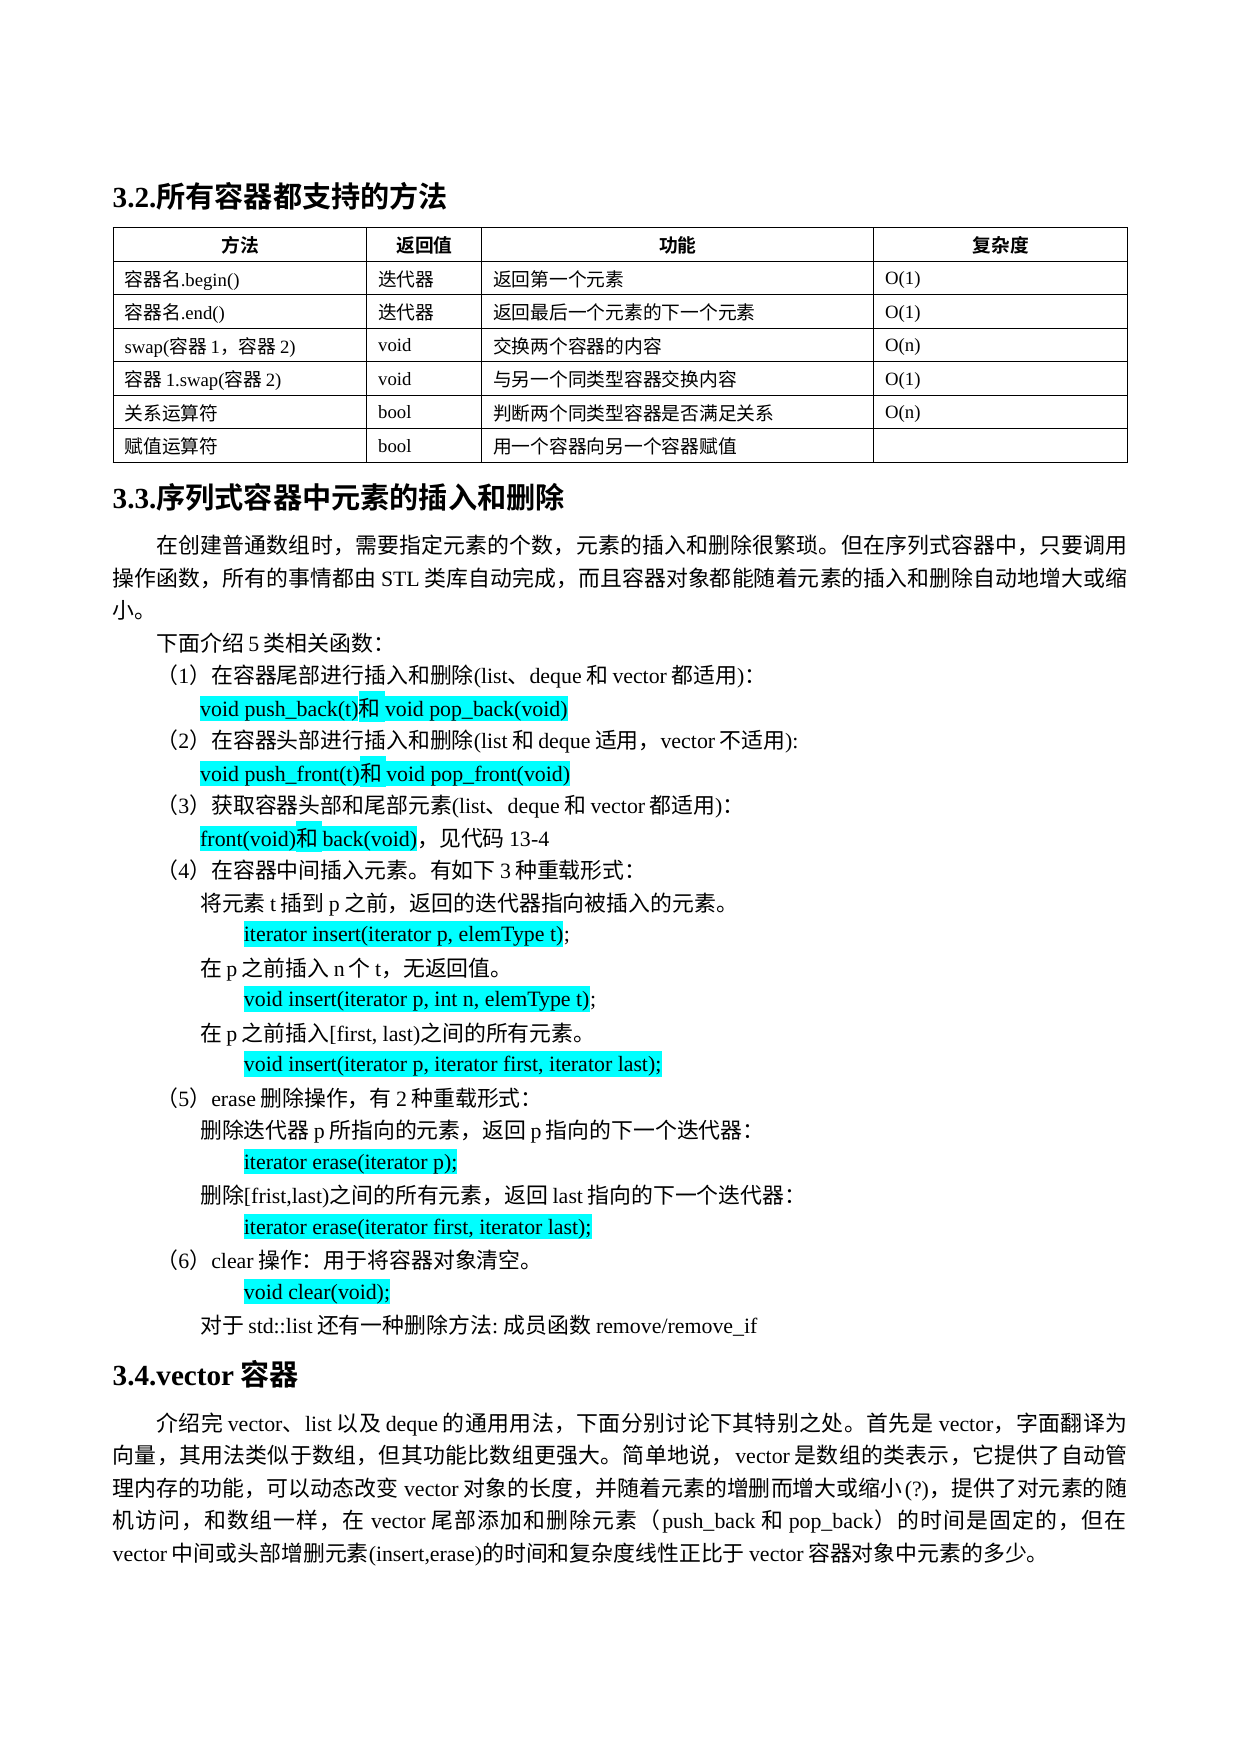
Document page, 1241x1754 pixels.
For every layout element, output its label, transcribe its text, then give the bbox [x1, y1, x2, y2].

text 对于std::list还有一种删除方法: 成员函数 remove/remove_if [112, 1308, 1128, 1340]
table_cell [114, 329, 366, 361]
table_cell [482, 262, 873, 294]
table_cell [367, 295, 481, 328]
text （5）erase删除操作，有2种重载形式： [112, 1080, 1128, 1113]
text （6）clear操作：用于将容器对象清空。 [112, 1243, 1128, 1275]
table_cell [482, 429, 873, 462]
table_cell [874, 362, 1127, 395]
subtitle 3.2.所有容器都支持的方法 [112, 162, 1128, 227]
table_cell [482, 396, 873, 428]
text void push_back(t)和void pop_back(void) [112, 690, 1128, 723]
text iterator erase(iterator first, iterator last); [112, 1210, 1128, 1243]
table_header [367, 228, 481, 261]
text （4）在容器中间插入元素。有如下3种重载形式： [112, 853, 1128, 885]
text （2）在容器头部进行插入和删除(list和deque适用，vector不适用): [112, 723, 1128, 755]
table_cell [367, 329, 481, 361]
text 删除迭代器p所指向的元素，返回p指向的下一个迭代器： [112, 1113, 1128, 1145]
text 删除[frist,last)之间的所有元素，返回last指向的下一个迭代器： [112, 1178, 1128, 1210]
text 介绍完vector、list以及deque的通用用法，下面分别讨论下其特别之处。首先是vector，字面翻译为向量，其用法类似于数组，但其功能比数组更强大。简单地说，vector是数组的类表示，它提供了自动管理内存的功能，可以动态改变vector对象的长度，并随着元素的增删而增大或缩小(?)，提供了对元素的随机访问，和数组一样，在vector尾部添加和删除元素（push_back和pop_back）的时间是固定的，但在vector中间或头部增删元素(insert,erase)的时间和复杂度线性正比于vector容器对象中元素的多少。 [112, 1405, 1128, 1568]
text 在创建普通数组时，需要指定元素的个数，元素的插入和删除很繁琐。但在序列式容器中，只要调用操作函数，所有的事情都由STL类库自动完成，而且容器对象都能随着元素的插入和删除自动地增大或缩小。 [112, 528, 1128, 625]
text 将元素t插到p之前，返回的迭代器指向被插入的元素。 [112, 885, 1128, 918]
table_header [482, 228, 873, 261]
text front(void)和back(void)，见代码13-4 [112, 820, 1128, 853]
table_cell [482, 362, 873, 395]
text iterator insert(iterator p, elemType t); [112, 918, 1128, 950]
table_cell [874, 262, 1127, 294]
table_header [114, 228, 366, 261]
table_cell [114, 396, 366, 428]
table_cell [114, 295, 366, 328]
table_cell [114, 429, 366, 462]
text iterator erase(iterator p); [112, 1145, 1128, 1178]
subtitle 3.3.序列式容器中元素的插入和删除 [112, 463, 1128, 528]
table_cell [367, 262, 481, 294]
text void insert(iterator p, iterator first, iterator last); [112, 1048, 1128, 1080]
text （3）获取容器头部和尾部元素(list、deque和vector都适用)： [112, 788, 1128, 820]
text void insert(iterator p, int n, elemType t); [112, 983, 1128, 1015]
text 在p之前插入[first, last)之间的所有元素。 [112, 1015, 1128, 1048]
text void push_front(t)和void pop_front(void) [112, 755, 1128, 788]
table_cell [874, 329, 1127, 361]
text 在p之前插入n个t，无返回值。 [112, 950, 1128, 983]
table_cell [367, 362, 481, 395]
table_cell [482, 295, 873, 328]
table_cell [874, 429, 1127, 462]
subtitle 3.4.vector容器 [112, 1340, 1128, 1405]
text 下面介绍5类相关函数： [112, 625, 1128, 658]
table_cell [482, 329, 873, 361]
text void clear(void); [112, 1275, 1128, 1308]
text （1）在容器尾部进行插入和删除(list、deque和vector都适用)： [112, 658, 1128, 690]
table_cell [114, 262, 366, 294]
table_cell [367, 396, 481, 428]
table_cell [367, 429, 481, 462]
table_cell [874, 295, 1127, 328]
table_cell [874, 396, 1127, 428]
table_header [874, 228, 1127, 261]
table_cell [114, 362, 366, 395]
